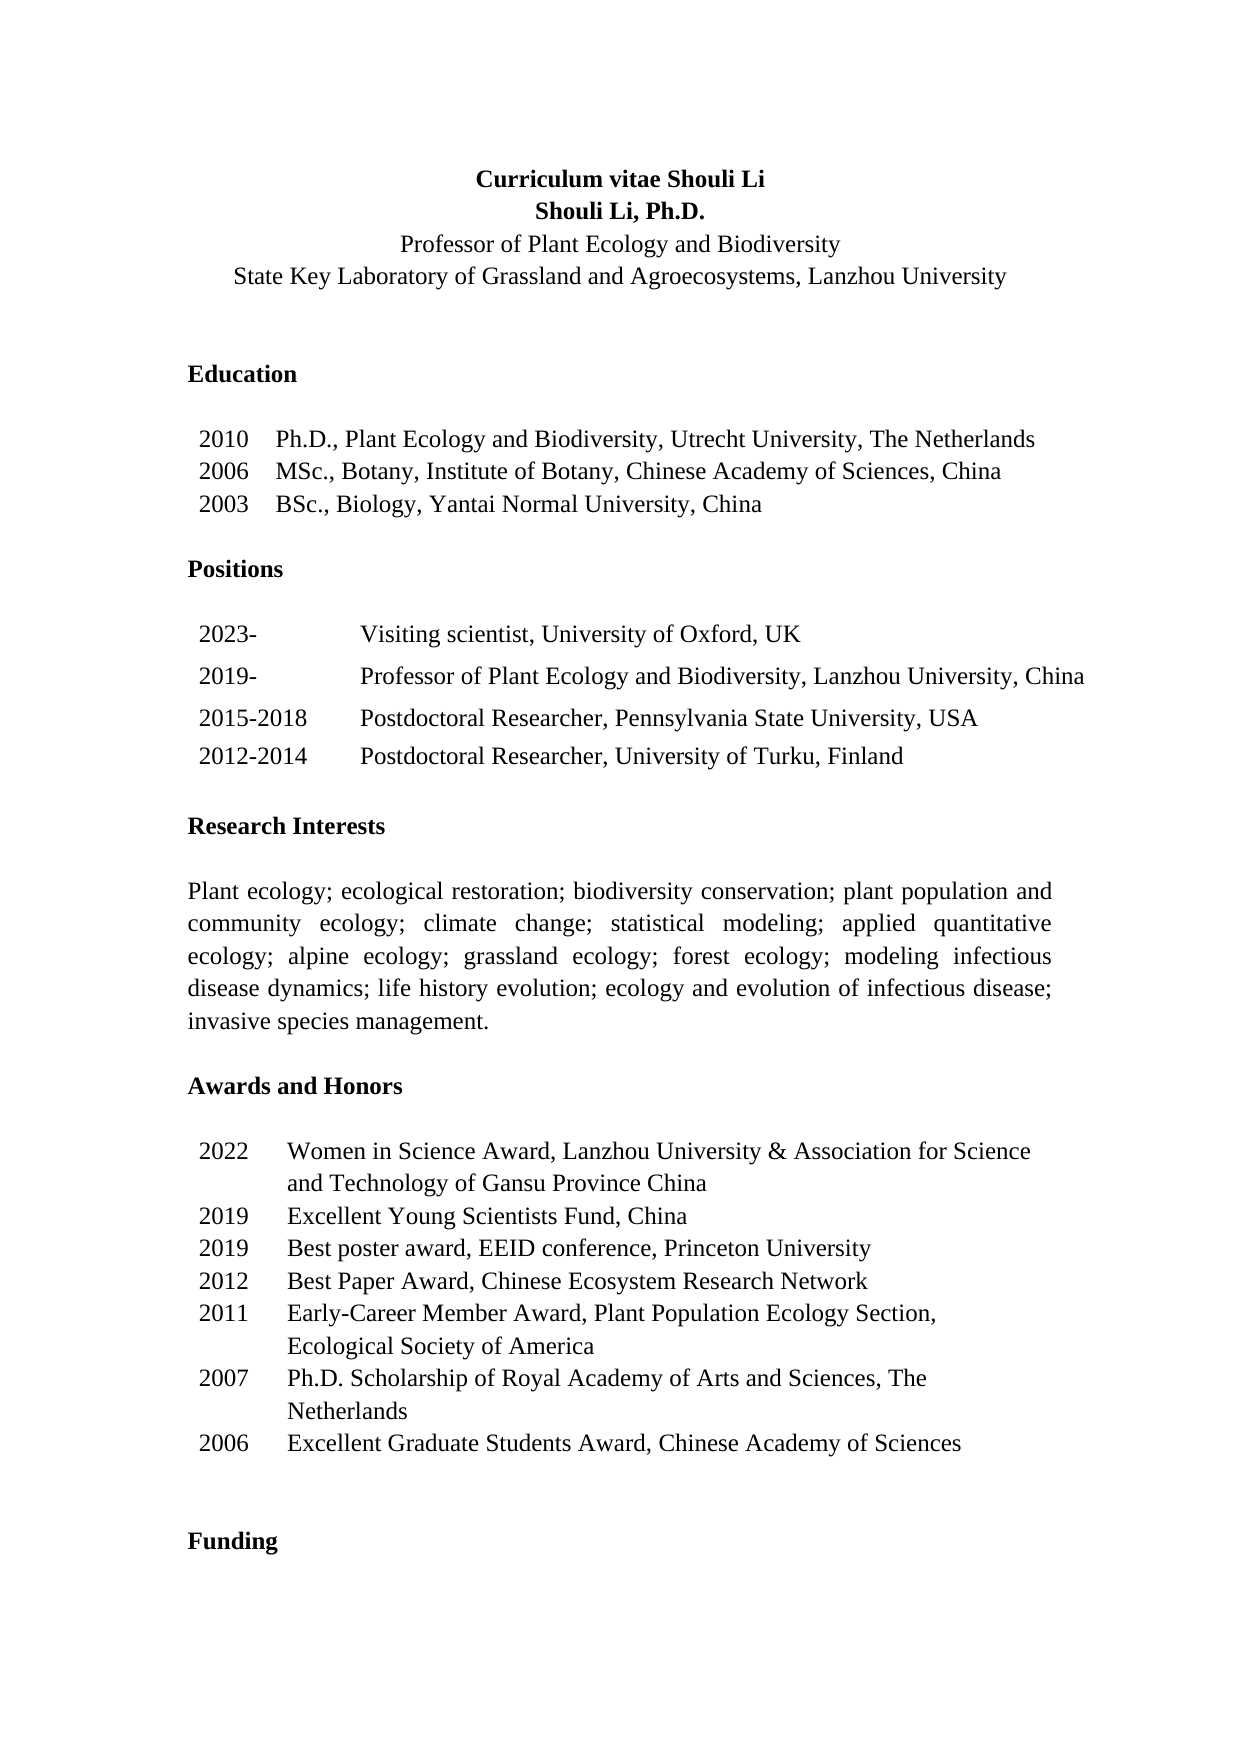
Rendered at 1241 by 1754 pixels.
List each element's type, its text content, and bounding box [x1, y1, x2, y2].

table_cell 2006 [188, 1427, 276, 1459]
table_cell Early-Career Member Award, Plant Population Ecology Section, Ecological Society of America [276, 1297, 1052, 1362]
table_cell Best Paper Award, Chinese Ecosystem Research Network [276, 1264, 1052, 1297]
table_cell 2012-2014 [188, 740, 349, 777]
text Positions [187, 552, 1053, 584]
table_cell Excellent Graduate Students Award, Chinese Academy of Sciences [276, 1427, 1052, 1459]
table_header 2022 [188, 1134, 276, 1199]
table_header Women in Science Award, Lanzhou University & Association for Science and Technology of Gansu Province China [276, 1134, 1052, 1199]
table_header Ph.D., Plant Ecology and Biodiversity, Utrecht University, The Netherlands [264, 422, 1053, 454]
text Awards and Honors [187, 1069, 1053, 1102]
table_cell Excellent Young Scientists Fund, China [276, 1199, 1052, 1232]
table_cell Postdoctoral Researcher, Pennsylvania State University, USA [349, 701, 1134, 739]
table_cell 2019 [188, 1199, 276, 1232]
table_cell Ph.D. Scholarship of Royal Academy of Arts and Sciences, The Netherlands [276, 1362, 1052, 1427]
table_cell 2019- [188, 659, 349, 701]
table_cell 2007 [188, 1362, 276, 1427]
text Professor of Plant Ecology and Biodiversity [187, 227, 1053, 259]
table_header 2010 [188, 422, 264, 454]
table_cell 2003 [188, 487, 264, 519]
table_cell 2012 [188, 1264, 276, 1297]
table_cell Professor of Plant Ecology and Biodiversity, Lanzhou University, China [349, 659, 1134, 701]
table_cell 2015-2018 [188, 701, 349, 739]
table_cell BSc., Biology, Yantai Normal University, China [264, 487, 1053, 519]
text Education [187, 357, 1053, 389]
table_header Visiting scientist, University of Oxford, UK [349, 617, 1134, 659]
table_cell 2019 [188, 1232, 276, 1264]
text State Key Laboratory of Grassland and Agroecosystems, Lanzhou University [187, 259, 1053, 292]
text Plant ecology; ecological restoration; biodiversity conservation; plant population and community ecology; climate change; statistical modeling; applied quantitative ecology; alpine ecology; grassland ecology; forest ecology; modeling infectious disease dynamics; life history evolution; ecology and evolution of infectious disease; invasive species management. [187, 874, 1053, 1037]
table_cell MSc., Botany, Institute of Botany, Chinese Academy of Sciences, China [264, 455, 1053, 487]
table_cell Postdoctoral Researcher, University of Turku, Finland [349, 740, 1134, 777]
text Shouli Li, Ph.D. [187, 194, 1053, 227]
table_cell Best poster award, EEID conference, Princeton University [276, 1232, 1052, 1264]
table_header 2023- [188, 617, 349, 659]
table_cell 2006 [188, 455, 264, 487]
text Research Interests [187, 809, 1053, 842]
text Funding [187, 1524, 1053, 1557]
table_cell 2011 [188, 1297, 276, 1362]
text Curriculum vitae Shouli Li [187, 162, 1053, 194]
